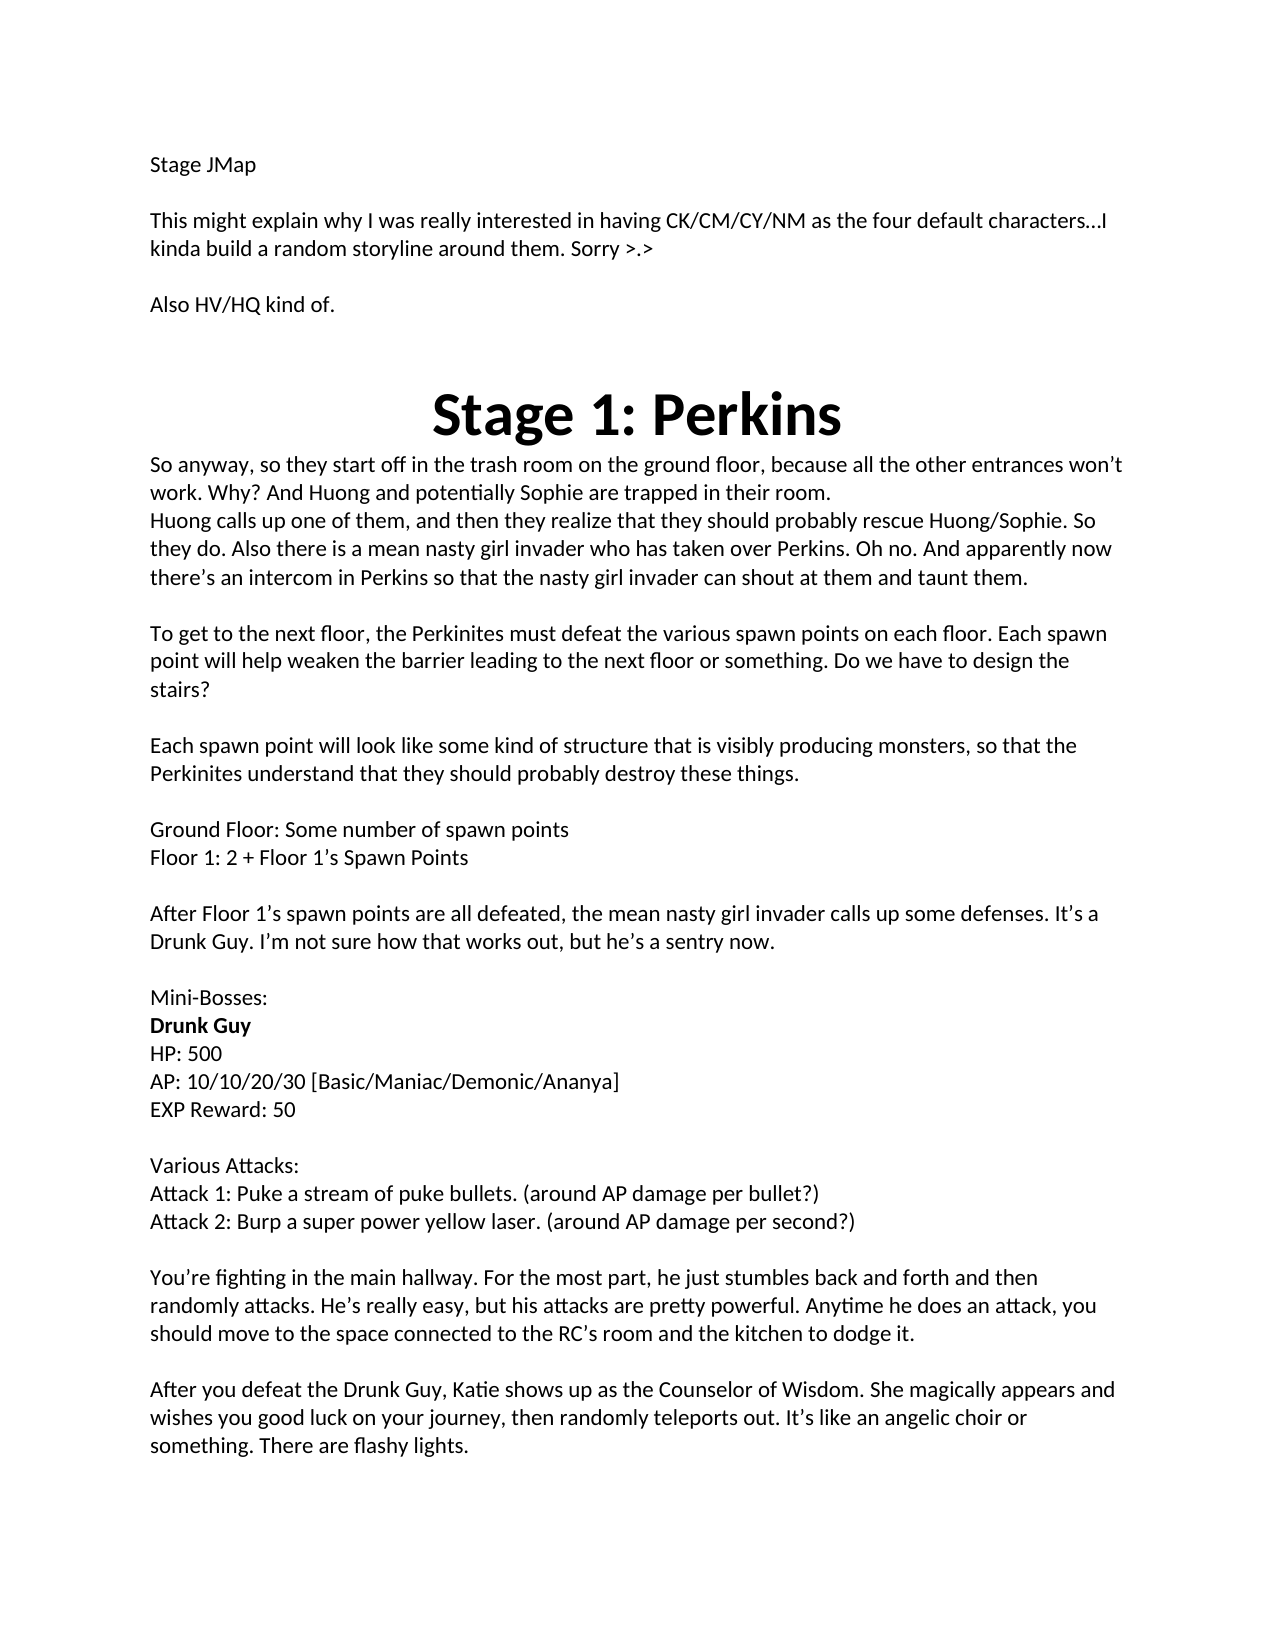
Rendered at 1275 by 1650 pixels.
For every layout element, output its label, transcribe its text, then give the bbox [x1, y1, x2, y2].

text Ground Floor: Some number of spawn points [150, 815, 1125, 843]
text After Floor 1’s spawn points are all defeated, the mean nasty girl invader calls up some defenses. It’s a Drunk Guy. I’m not sure how that works out, but he’s a sentry now. [150, 899, 1125, 955]
text Also HV/HQ kind of. [150, 290, 1125, 318]
text So anyway, so they start off in the trash room on the ground floor, because all the other entrances won’t work. Why? And Huong and potentially Sophie are trapped in their room. [150, 451, 1125, 507]
text Stage 1: Perkins [150, 374, 1125, 451]
text Attack 1: Puke a stream of puke bullets. (around AP damage per bullet?) [150, 1179, 1125, 1207]
text EXP Reward: 50 [150, 1095, 1125, 1123]
text You’re fighting in the main hallway. For the most part, he just stumbles back and forth and then randomly attacks. He’s really easy, but his attacks are pretty powerful. Anytime he does an attack, you should move to the space connected to the RC’s room and the kitchen to dodge it. [150, 1263, 1125, 1347]
text Various Attacks: [150, 1151, 1125, 1179]
text This might explain why I was really interested in having CK/CM/CY/NM as the four default characters…I kinda build a random storyline around them. Sorry >.> [150, 206, 1125, 262]
text Floor 1: 2 + Floor 1’s Spawn Points [150, 843, 1125, 871]
text Mini-Bosses: [150, 983, 1125, 1011]
text To get to the next floor, the Perkinites must defeat the various spawn points on each floor. Each spawn point will help weaken the barrier leading to the next floor or something. Do we have to design the stairs? [150, 619, 1125, 703]
text AP: 10/10/20/30 [Basic/Maniac/Demonic/Ananya] [150, 1067, 1125, 1095]
text HP: 500 [150, 1039, 1125, 1067]
text Stage JMap [150, 150, 1125, 178]
text Drunk Guy [150, 1011, 1125, 1039]
text Attack 2: Burp a super power yellow laser. (around AP damage per second?) [150, 1207, 1125, 1235]
text After you defeat the Drunk Guy, Katie shows up as the Counselor of Wisdom. She magically appears and wishes you good luck on your journey, then randomly teleports out. It’s like an angelic choir or something. There are flashy lights. [150, 1375, 1125, 1459]
text Huong calls up one of them, and then they realize that they should probably rescue Huong/Sophie. So they do. Also there is a mean nasty girl invader who has taken over Perkins. Oh no. And apparently now there’s an intercom in Perkins so that the nasty girl invader can shout at them and taunt them. [150, 507, 1125, 591]
text Each spawn point will look like some kind of structure that is visibly producing monsters, so that the Perkinites understand that they should probably destroy these things. [150, 731, 1125, 787]
